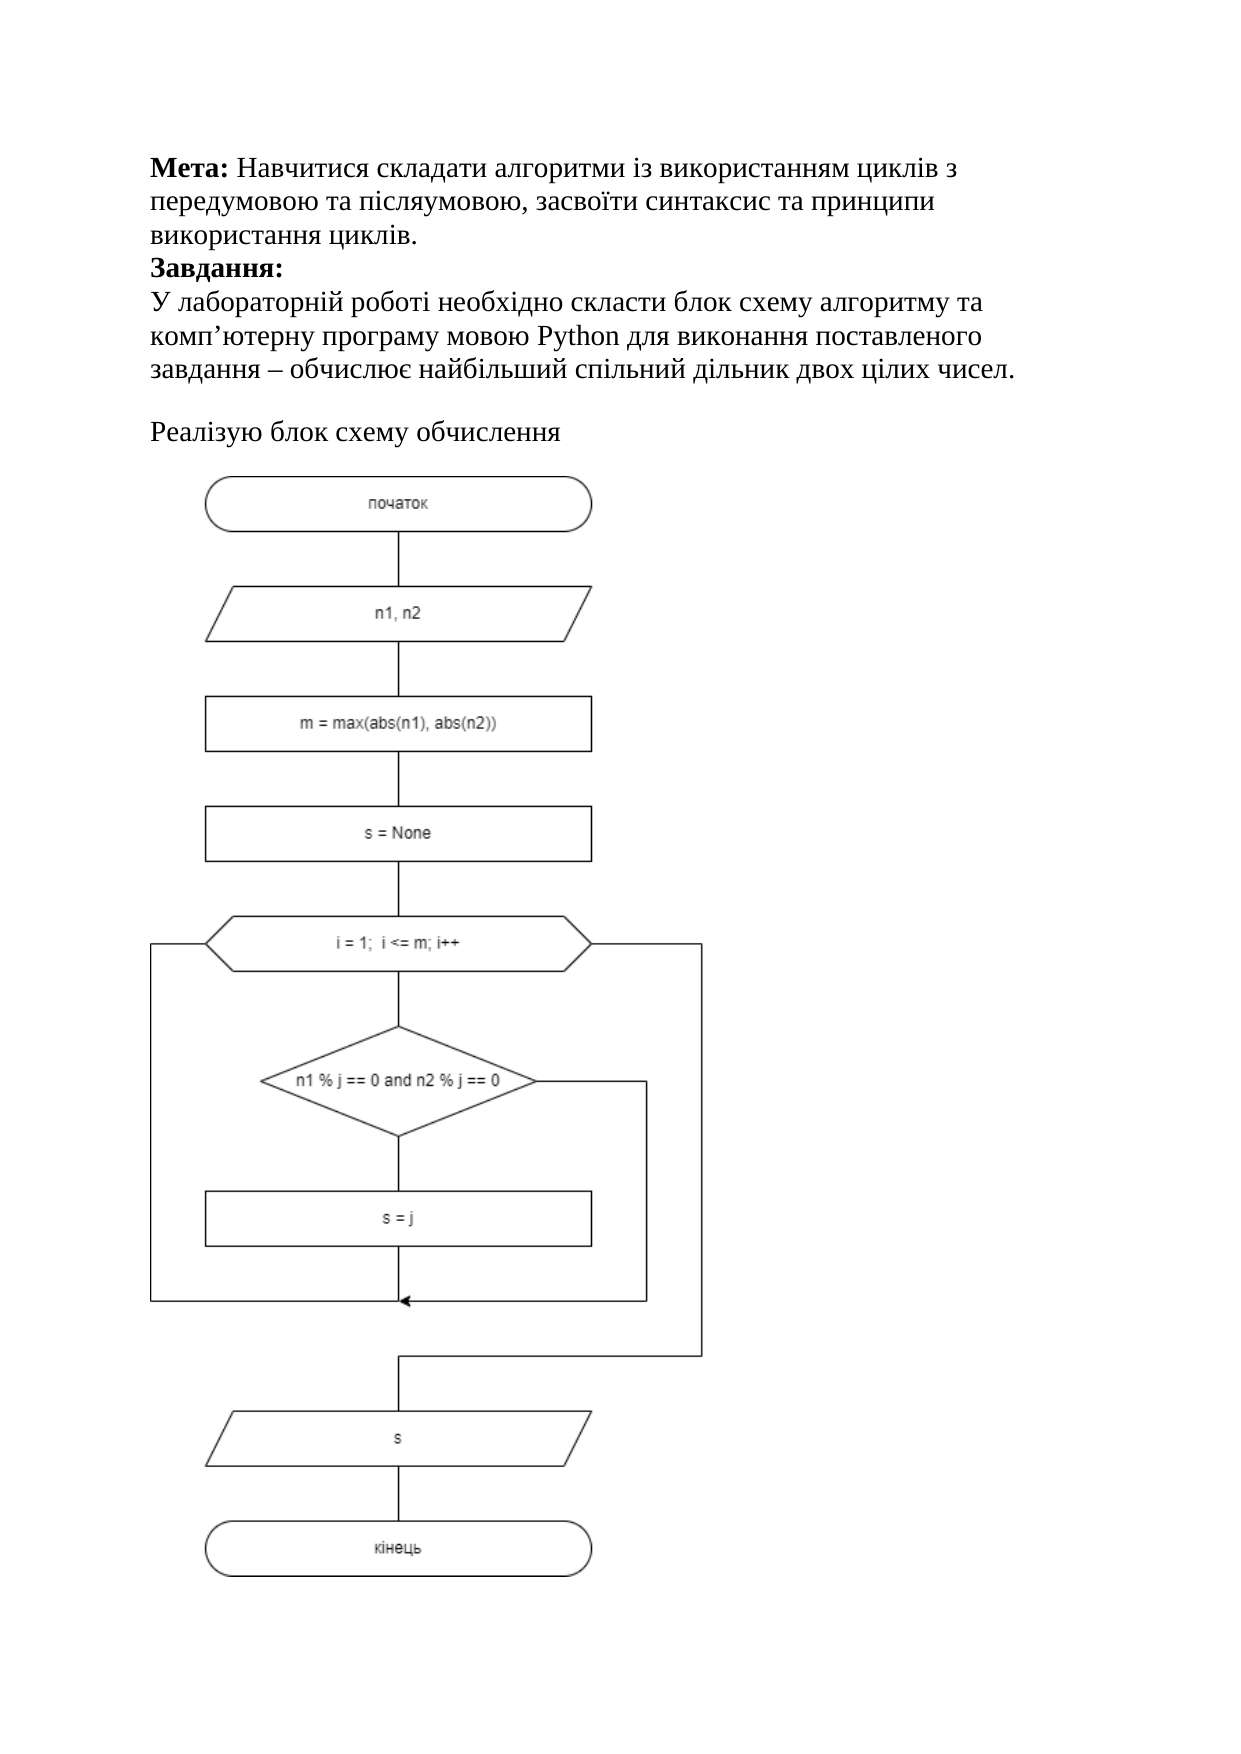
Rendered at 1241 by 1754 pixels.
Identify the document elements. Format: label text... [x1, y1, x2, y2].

picture [150, 476, 704, 1577]
text Завдання: [150, 251, 1090, 284]
text У лабораторній роботі необхідно скласти блок схему алгоритму та комп’ютерну програму мовою Python для виконання поставленого завдання – обчислює найбільший спільний дільник двох цілих чисел. [150, 284, 1090, 385]
text Реалізую блок схему обчислення [150, 414, 1090, 447]
text Мета: Навчитися складати алгоритми із використанням циклів з передумовою та післяумовою, засвоїти синтаксис та принципи використання циклів. [150, 150, 1090, 251]
